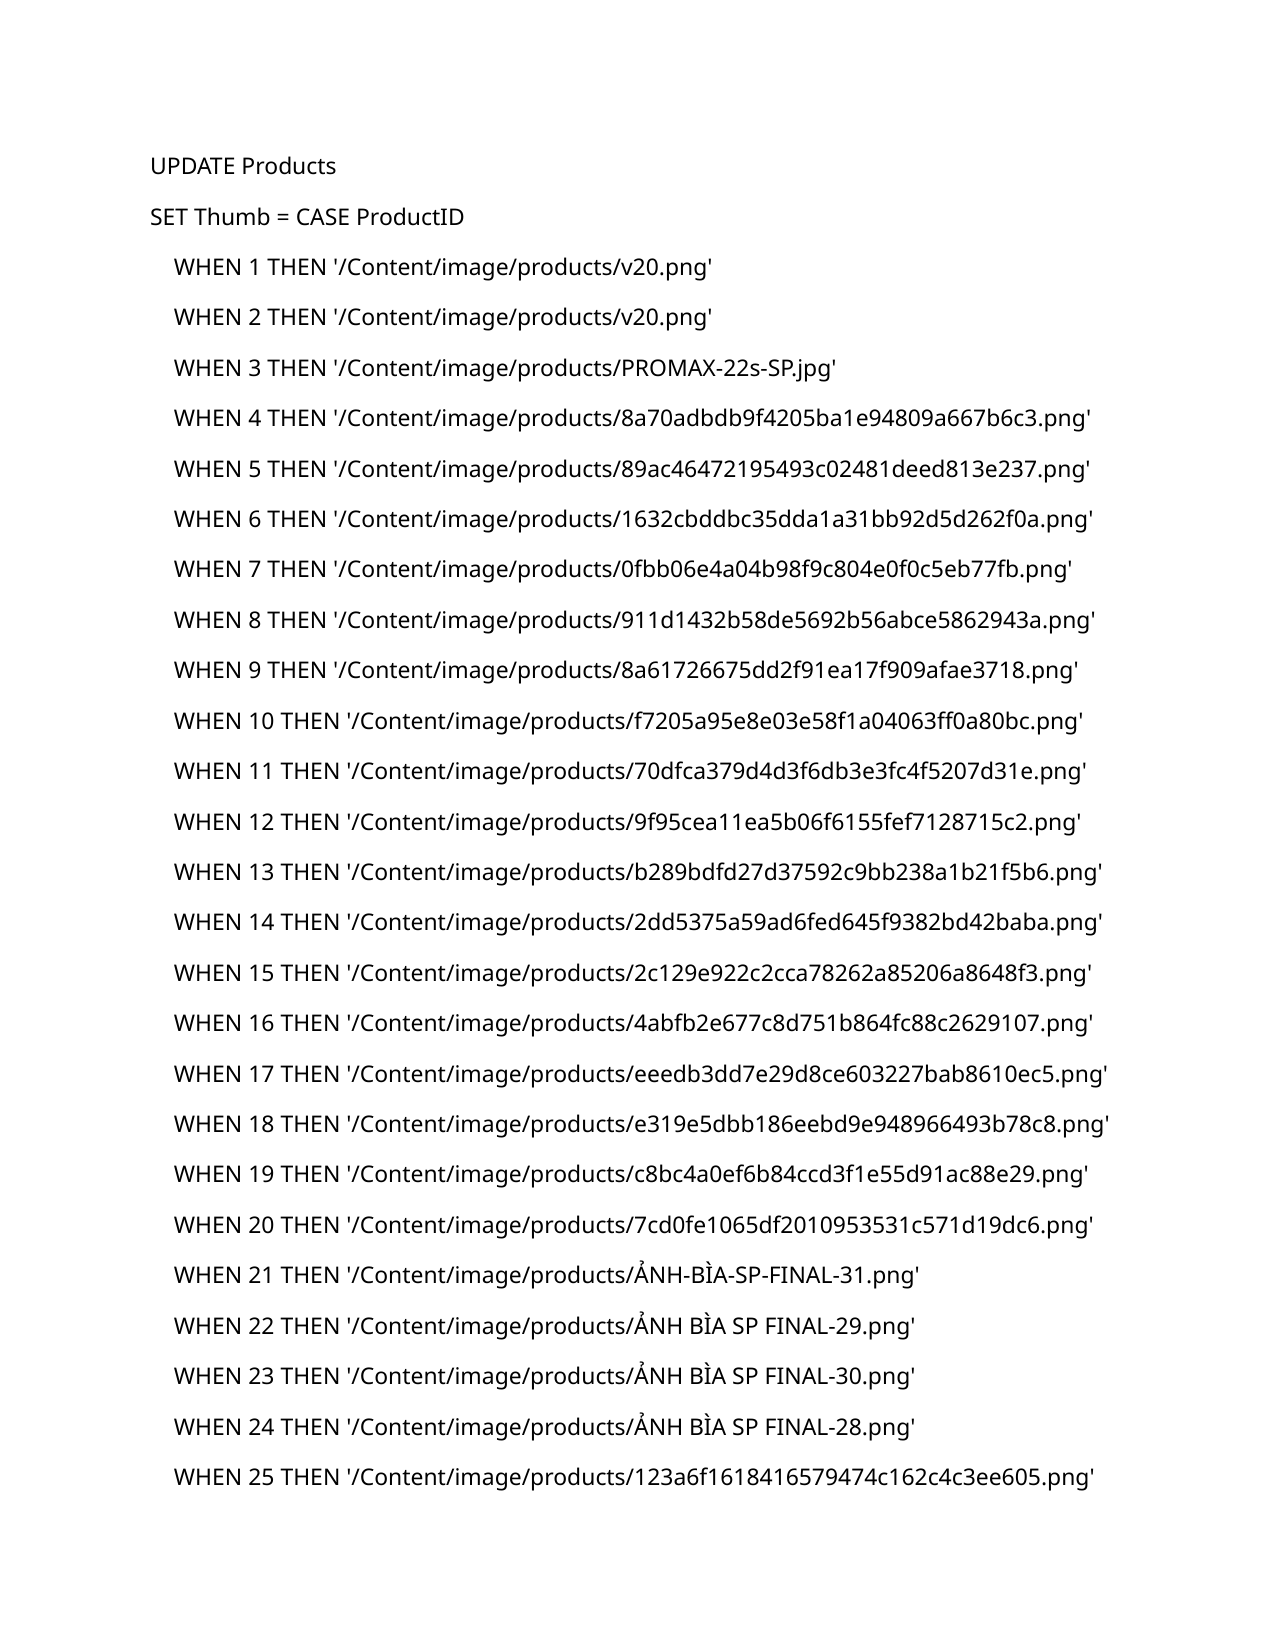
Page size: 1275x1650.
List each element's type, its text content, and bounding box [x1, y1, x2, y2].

text WHEN 1 THEN '/Content/image/products/v20.png' [150, 251, 1125, 282]
text WHEN 13 THEN '/Content/image/products/b289bdfd27d37592c9bb238a1b21f5b6.png' [150, 856, 1125, 887]
text WHEN 7 THEN '/Content/image/products/0fbb06e4a04b98f9c804e0f0c5eb77fb.png' [150, 553, 1125, 584]
text WHEN 2 THEN '/Content/image/products/v20.png' [150, 301, 1125, 332]
text WHEN 3 THEN '/Content/image/products/PROMAX-22s-SP.jpg' [150, 352, 1125, 383]
text WHEN 6 THEN '/Content/image/products/1632cbddbc35dda1a31bb92d5d262f0a.png' [150, 503, 1125, 534]
text SET Thumb = CASE ProductID [150, 200, 1125, 232]
text WHEN 10 THEN '/Content/image/products/f7205a95e8e03e58f1a04063ff0a80bc.png' [150, 704, 1125, 736]
text WHEN 20 THEN '/Content/image/products/7cd0fe1065df2010953531c571d19dc6.png' [150, 1209, 1125, 1240]
text WHEN 9 THEN '/Content/image/products/8a61726675dd2f91ea17f909afae3718.png' [150, 654, 1125, 685]
text WHEN 22 THEN '/Content/image/products/ẢNH BÌA SP FINAL-29.png' [150, 1309, 1125, 1341]
text WHEN 4 THEN '/Content/image/products/8a70adbdb9f4205ba1e94809a667b6c3.png' [150, 402, 1125, 433]
text WHEN 24 THEN '/Content/image/products/ẢNH BÌA SP FINAL-28.png' [150, 1410, 1125, 1442]
text WHEN 11 THEN '/Content/image/products/70dfca379d4d3f6db3e3fc4f5207d31e.png' [150, 755, 1125, 786]
text WHEN 16 THEN '/Content/image/products/4abfb2e677c8d751b864fc88c2629107.png' [150, 1007, 1125, 1038]
text WHEN 17 THEN '/Content/image/products/eeedb3dd7e29d8ce603227bab8610ec5.png' [150, 1057, 1125, 1089]
text WHEN 23 THEN '/Content/image/products/ẢNH BÌA SP FINAL-30.png' [150, 1360, 1125, 1391]
text WHEN 19 THEN '/Content/image/products/c8bc4a0ef6b84ccd3f1e55d91ac88e29.png' [150, 1158, 1125, 1189]
text WHEN 14 THEN '/Content/image/products/2dd5375a59ad6fed645f9382bd42baba.png' [150, 906, 1125, 937]
text WHEN 12 THEN '/Content/image/products/9f95cea11ea5b06f6155fef7128715c2.png' [150, 805, 1125, 837]
text WHEN 18 THEN '/Content/image/products/e319e5dbb186eebd9e948966493b78c8.png' [150, 1108, 1125, 1139]
text WHEN 15 THEN '/Content/image/products/2c129e922c2cca78262a85206a8648f3.png' [150, 957, 1125, 988]
text WHEN 8 THEN '/Content/image/products/911d1432b58de5692b56abce5862943a.png' [150, 604, 1125, 635]
text WHEN 5 THEN '/Content/image/products/89ac46472195493c02481deed813e237.png' [150, 452, 1125, 484]
text UPDATE Products [150, 150, 1125, 181]
text WHEN 21 THEN '/Content/image/products/ẢNH-BÌA-SP-FINAL-31.png' [150, 1259, 1125, 1290]
text WHEN 25 THEN '/Content/image/products/123a6f1618416579474c162c4c3ee605.png' [150, 1461, 1125, 1492]
